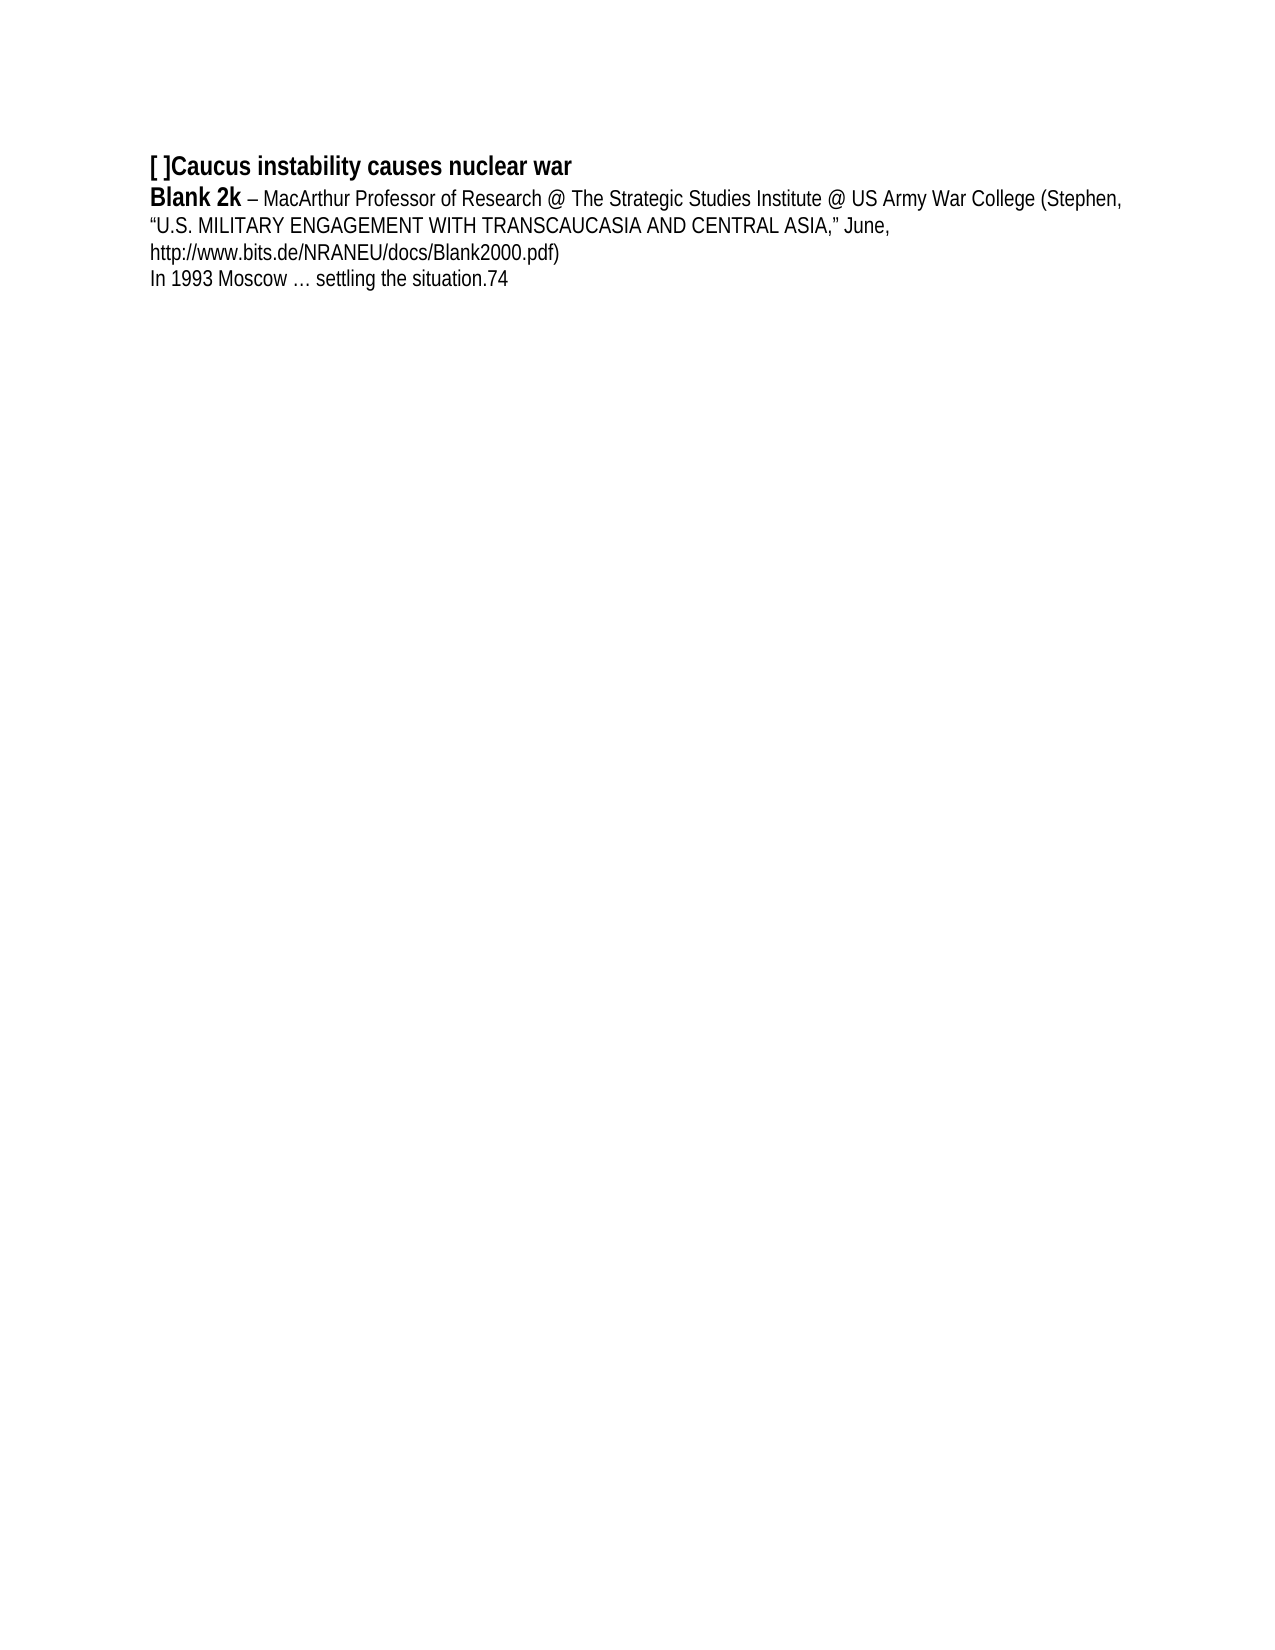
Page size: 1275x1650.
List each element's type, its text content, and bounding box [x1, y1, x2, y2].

text Blank 2k – MacArthur Professor of Research @ The Strategic Studies Institute @ US Army War College (Stephen, “U.S. MILITARY ENGAGEMENT WITH TRANSCAUCASIA AND CENTRAL ASIA,” June, http://www.bits.de/NRANEU/docs/Blank2000.pdf) [150, 181, 1125, 265]
text In 1993 Moscow … settling the situation.74 [150, 265, 1095, 291]
subtitle [ ]Caucus instability causes nuclear war [150, 150, 1125, 181]
